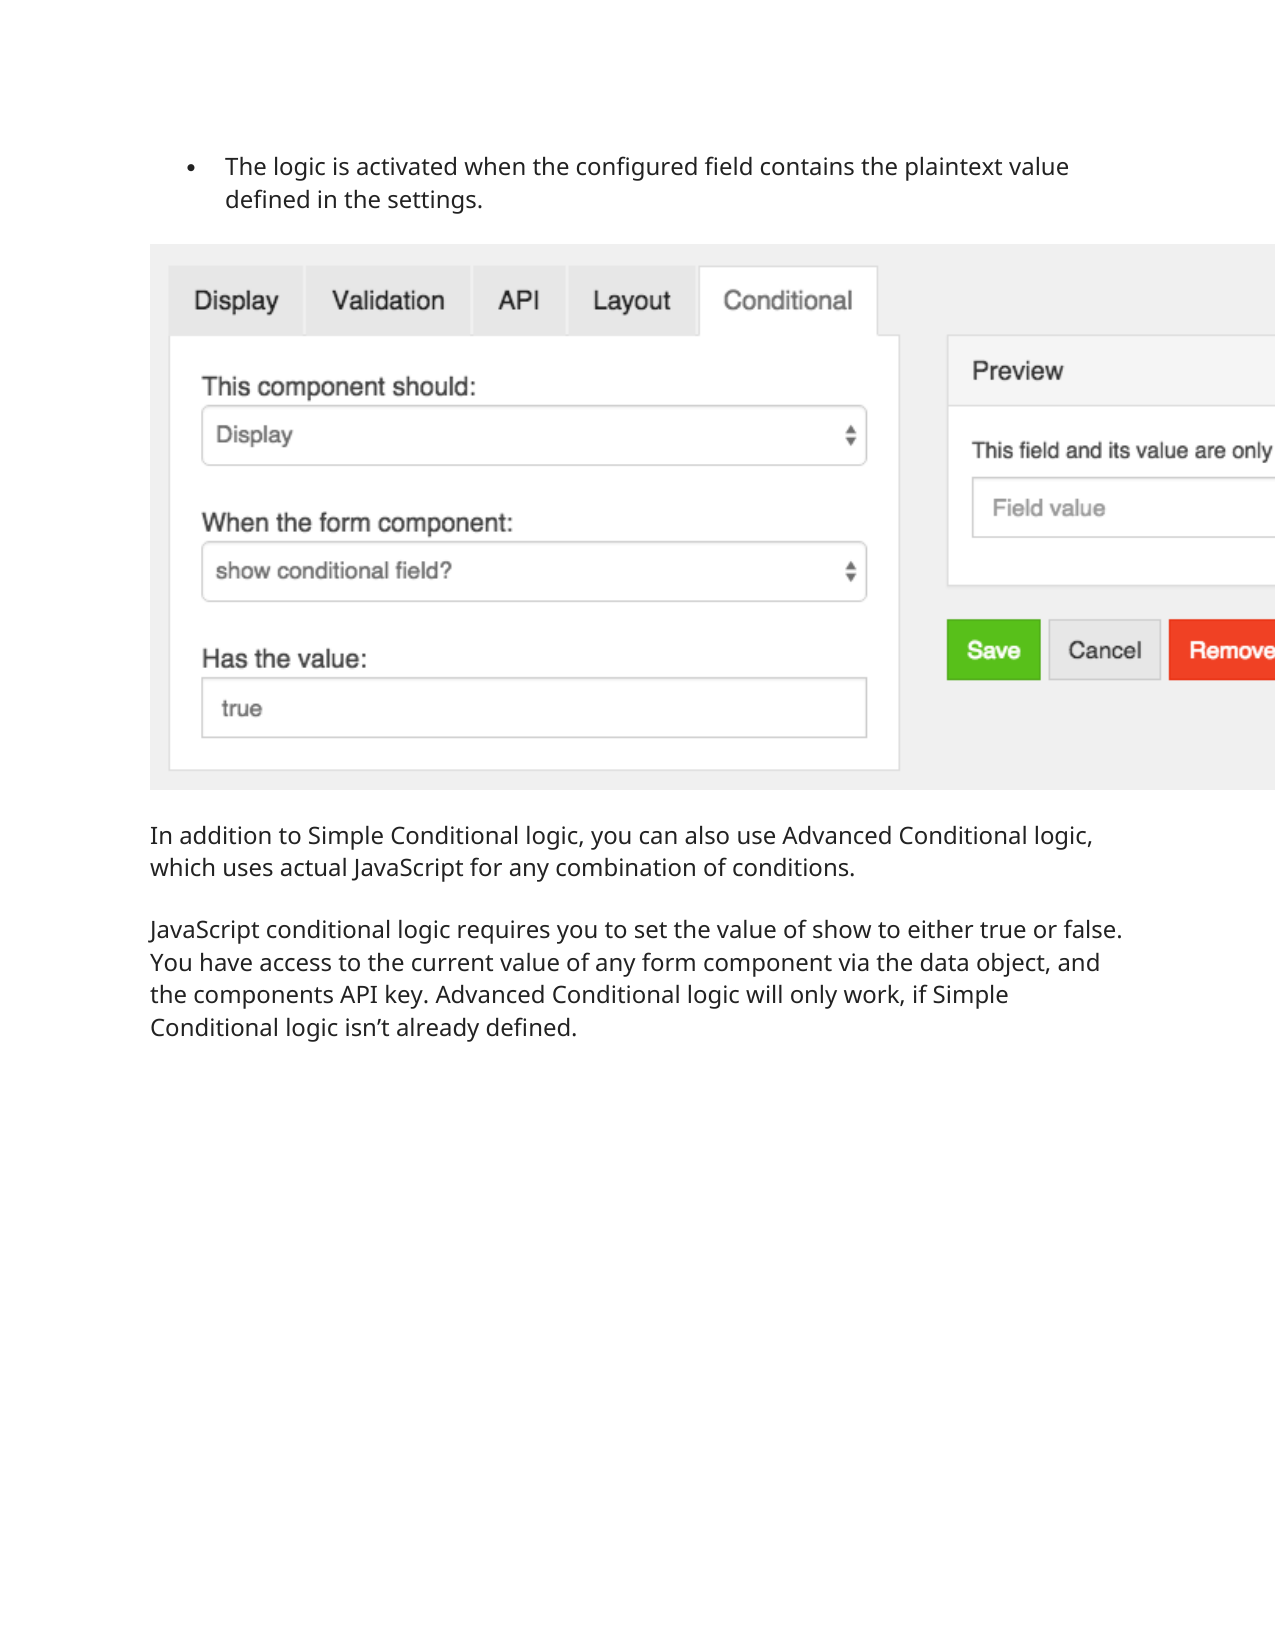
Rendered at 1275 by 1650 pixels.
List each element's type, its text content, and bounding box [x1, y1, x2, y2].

text JavaScript conditional logic requires you to set the value of show to either true or false. You have access to the current value of any form component via the data object, and the components API key. Advanced Conditional logic will only work, if Simple Conditional logic isn’t already defined. [150, 913, 1125, 1043]
picture [150, 244, 1275, 790]
text In addition to Simple Conditional logic, you can also use Advanced Conditional logic, which uses actual JavaScript for any combination of conditions. [150, 818, 1125, 884]
list The logic is activated when the configured field contains the plaintext value defined in the settings. [187, 150, 1125, 215]
